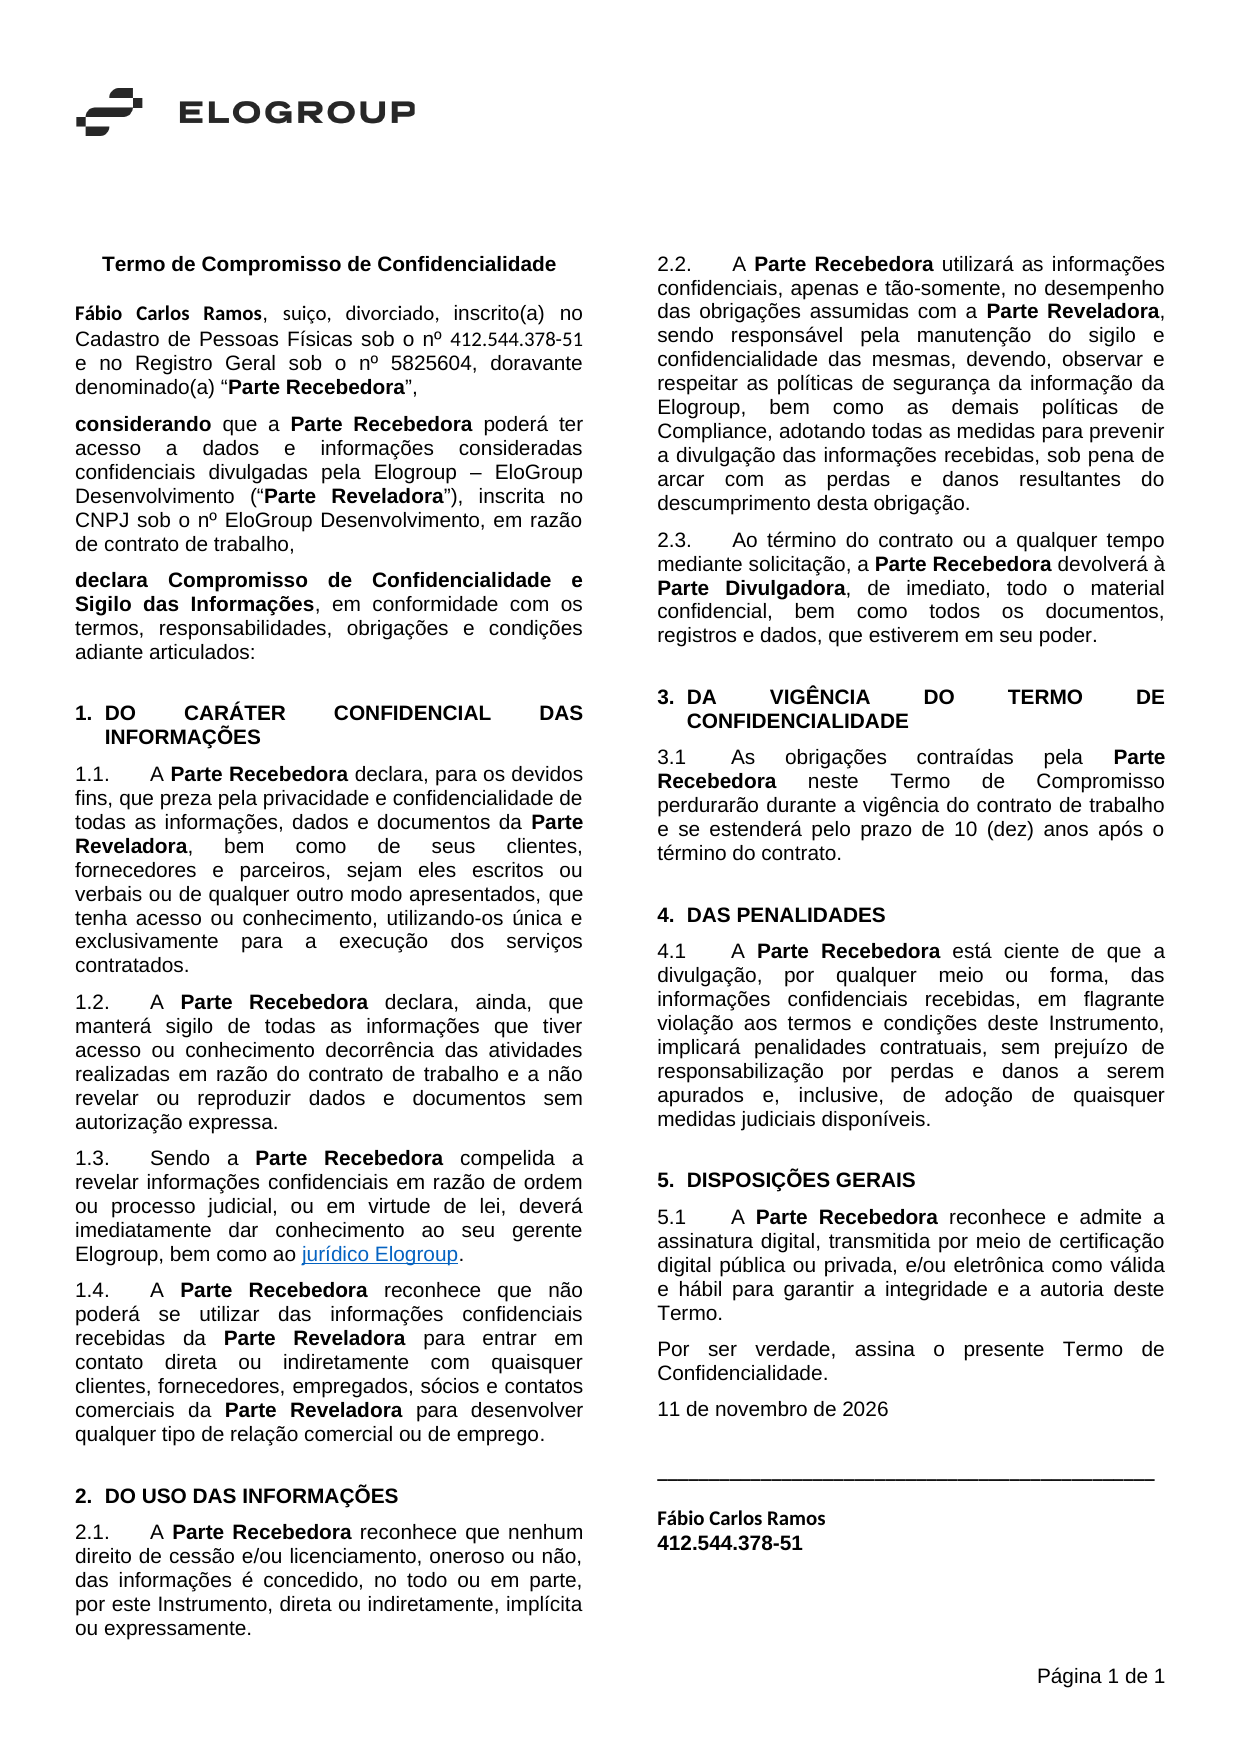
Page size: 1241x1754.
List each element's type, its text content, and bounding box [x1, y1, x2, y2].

text Por ser verdade, assina o presente Termo de Confidencialidade. [657, 1337, 1165, 1385]
list DO USO DAS INFORMAÇÕES [75, 1483, 583, 1507]
list A Parte Recebedora utilizará as informações confidenciais, apenas e tão-somente, no desempenho das obrigações assumidas com a Parte Reveladora, sendo responsável pela manutenção do sigilo e confidencialidade das mesmas, devendo, observar e respeitar as políticas de segurança da informação da Elogroup, bem como as demais políticas de Compliance, adotando todas as medidas para prevenir a divulgação das informações recebidas, sob pena de arcar com as perdas e danos resultantes do descumprimento desta obrigação. [657, 251, 1165, 515]
list A Parte Recebedora declara, para os devidos fins, que preza pela privacidade e confidencialidade de todas as informações, dados e documentos da Parte Reveladora, bem como de seus clientes, fornecedores e parceiros, sejam eles escritos ou verbais ou de qualquer outro modo apresentados, que tenha acesso ou conhecimento, utilizando-os única e exclusivamente para a execução dos serviços contratados. [75, 762, 583, 977]
text ________________________________________________ [657, 1459, 1163, 1484]
list Ao término do contrato ou a qualquer tempo mediante solicitação, a Parte Recebedora devolverá à Parte Divulgadora, de imediato, todo o material confidencial, bem como todos os documentos, registros e dados, que estiverem em seu poder. [657, 527, 1165, 647]
list A Parte Recebedora está ciente de que a divulgação, por qualquer meio ou forma, das informações confidenciais recebidas, em flagrante violação aos termos e condições deste Instrumento, implicará penalidades contratuais, sem prejuízo de responsabilização por perdas e danos a serem apurados e, inclusive, de adoção de quaisquer medidas judiciais disponíveis. [657, 939, 1165, 1131]
text Fábio Carlos Ramos [657, 1505, 1163, 1530]
list DISPOSIÇÕES GERAIS [657, 1168, 1165, 1192]
text 11 de novembro de 2021 [657, 1397, 1163, 1421]
list DA VIGÊNCIA DO TERMO DE CONFIDENCIALIDADE [657, 685, 1165, 733]
list DO CARÁTER CONFIDENCIAL DAS INFORMAÇÕES [75, 701, 583, 749]
list DAS PENALIDADES [657, 902, 1165, 926]
text 412.544.378-51 [657, 1530, 1163, 1554]
text considerando que a Parte Recebedora poderá ter acesso a dados e informações consideradas confidenciais divulgadas pela Elogroup – EloGroup Desenvolvimento (“Parte Reveladora”), inscrita no CNPJ sob o nº EloGroup Desenvolvimento, em razão de contrato de trabalho, [75, 412, 583, 555]
text Fábio Carlos Ramos, suiço, divorciado, inscrito(a) no Cadastro de Pessoas Físicas sob o nº 412.544.378-51 e no Registro Geral sob o nº 5825604, doravante denominado(a) “Parte Recebedora”, [75, 300, 583, 399]
list Sendo a Parte Recebedora compelida a revelar informações confidenciais em razão de ordem ou processo judicial, ou em virtude de lei, deverá imediatamente dar conhecimento ao seu gerente Elogroup, bem como ao jurídico Elogroup. [75, 1146, 583, 1266]
text declara Compromisso de Confidencialidade e Sigilo das Informações, em conformidade com os termos, responsabilidades, obrigações e condições adiante articulados: [75, 568, 583, 664]
text Termo de Compromisso de Confidencialidade [75, 251, 583, 275]
list A Parte Recebedora reconhece e admite a assinatura digital, transmitida por meio de certificação digital pública ou privada, e/ou eletrônica como válida e hábil para garantir a integridade e a autoria deste Termo. [657, 1204, 1165, 1324]
list A Parte Recebedora reconhece que nenhum direito de cessão e/ou licenciamento, oneroso ou não, das informações é concedido, no todo ou em parte, por este Instrumento, direta ou indiretamente, implícita ou expressamente. [75, 1520, 583, 1640]
list A Parte Recebedora reconhece que não poderá se utilizar das informações confidenciais recebidas da Parte Reveladora para entrar em contato direta ou indiretamente com quaisquer clientes, fornecedores, empregados, sócios e contatos comerciais da Parte Reveladora para desenvolver qualquer tipo de relação comercial ou de emprego. [75, 1278, 583, 1446]
list A Parte Recebedora declara, ainda, que manterá sigilo de todas as informações que tiver acesso ou conhecimento decorrência das atividades realizadas em razão do contrato de trabalho e a não revelar ou reproduzir dados e documentos sem autorização expressa. [75, 990, 583, 1133]
list As obrigações contraídas pela Parte Recebedora neste Termo de Compromisso perdurarão durante a vigência do contrato de trabalho e se estenderá pelo prazo de 10 (dez) anos após o término do contrato. [657, 745, 1165, 865]
